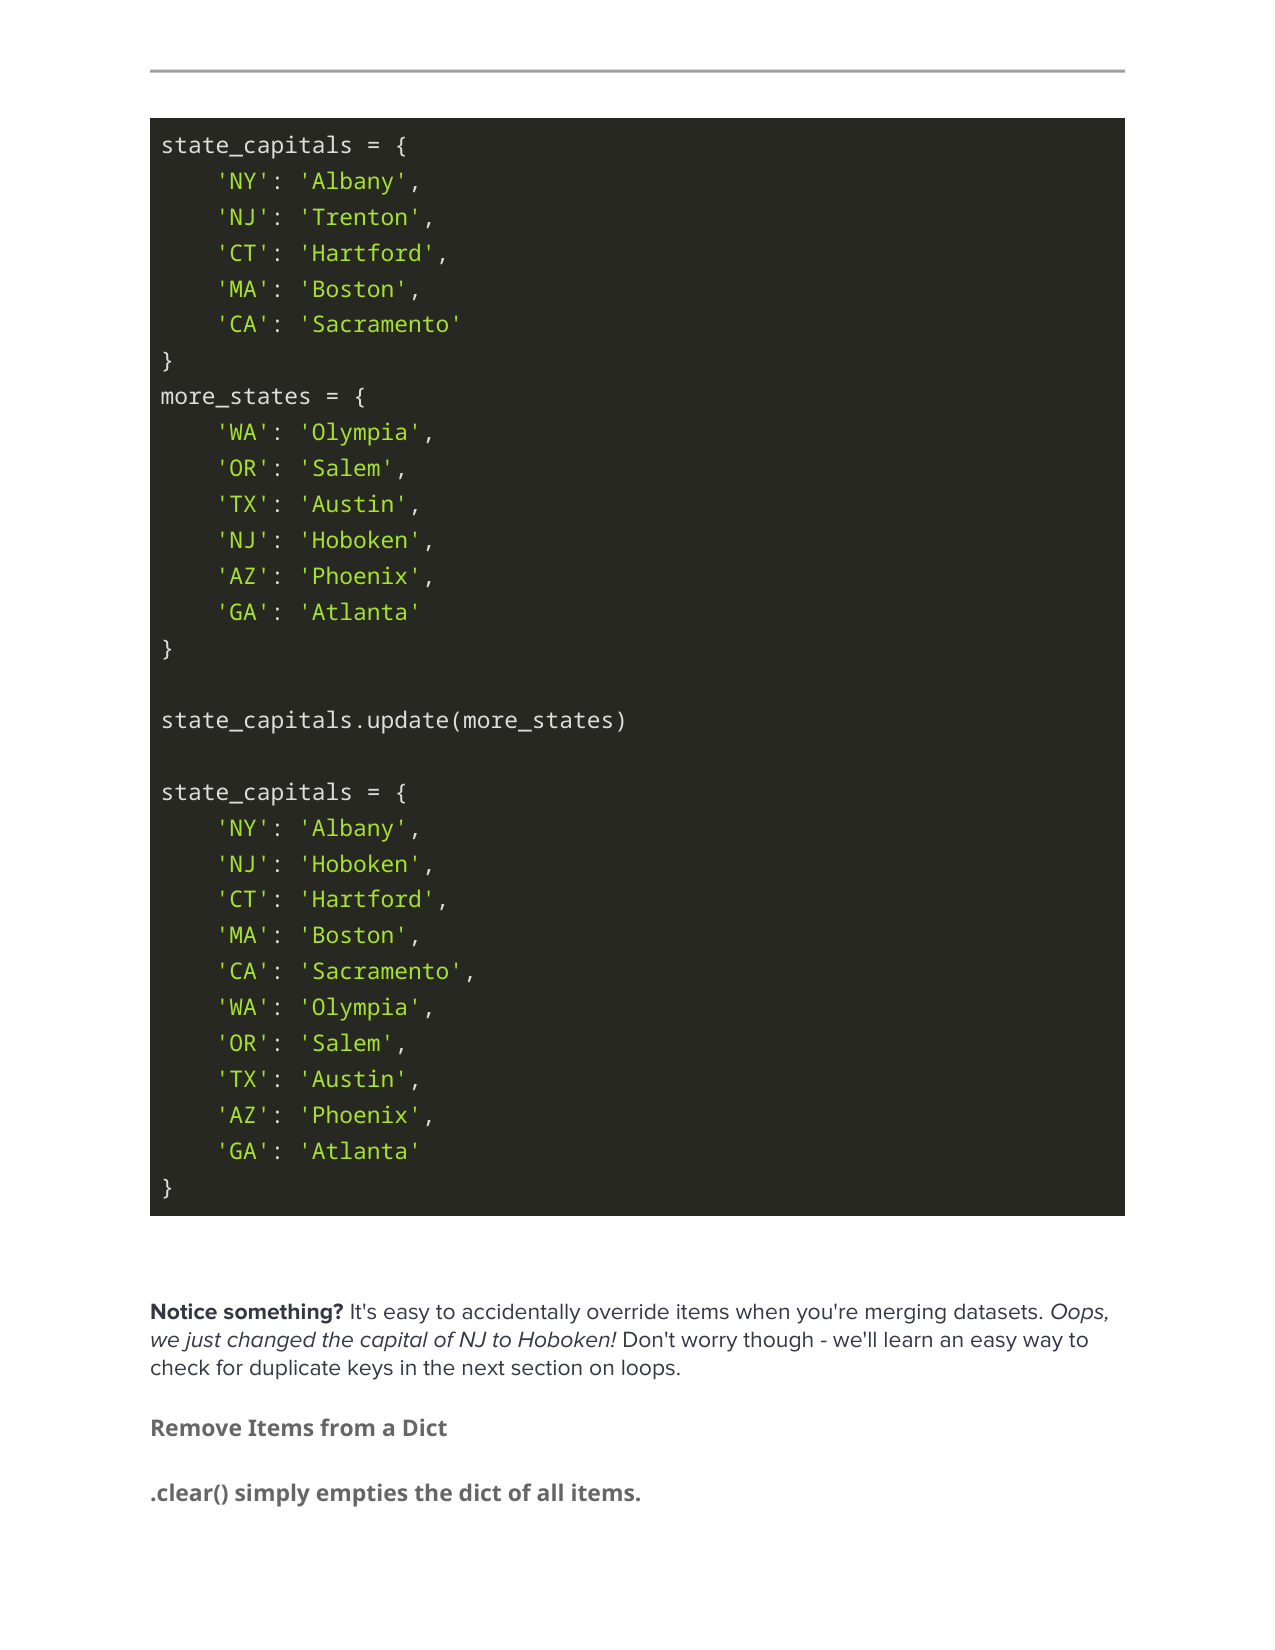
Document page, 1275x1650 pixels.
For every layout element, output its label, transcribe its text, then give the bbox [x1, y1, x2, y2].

subtitle Remove Items from a Dict [150, 1411, 1125, 1443]
table_header state_capitals = { 'NY': 'Albany', 'NJ': 'Trenton', 'CT': 'Hartford', 'MA': 'Boston', 'CA': 'Sacramento' } more_states = { 'WA': 'Olympia', 'OR': 'Salem', 'TX': 'Austin', 'NJ': 'Hoboken', 'AZ': 'Phoenix', 'GA': 'Atlanta' } state_capitals.update(more_states) state_capitals = { 'NY': 'Albany', 'NJ': 'Hoboken', 'CT': 'Hartford', 'MA': 'Boston', 'CA': 'Sacramento', 'WA': 'Olympia', 'OR': 'Salem', 'TX': 'Austin', 'AZ': 'Phoenix', 'GA': 'Atlanta' } [150, 118, 1125, 1216]
subtitle .clear() simply empties the dict of all items. [150, 1477, 1125, 1508]
text Notice something? It's easy to accidentally override items when you're merging datasets. Oops, we just changed the capital of NJ to Hoboken! Don't worry though - we'll learn an easy way to check for duplicate keys in the next section on loops. [150, 1298, 1125, 1382]
